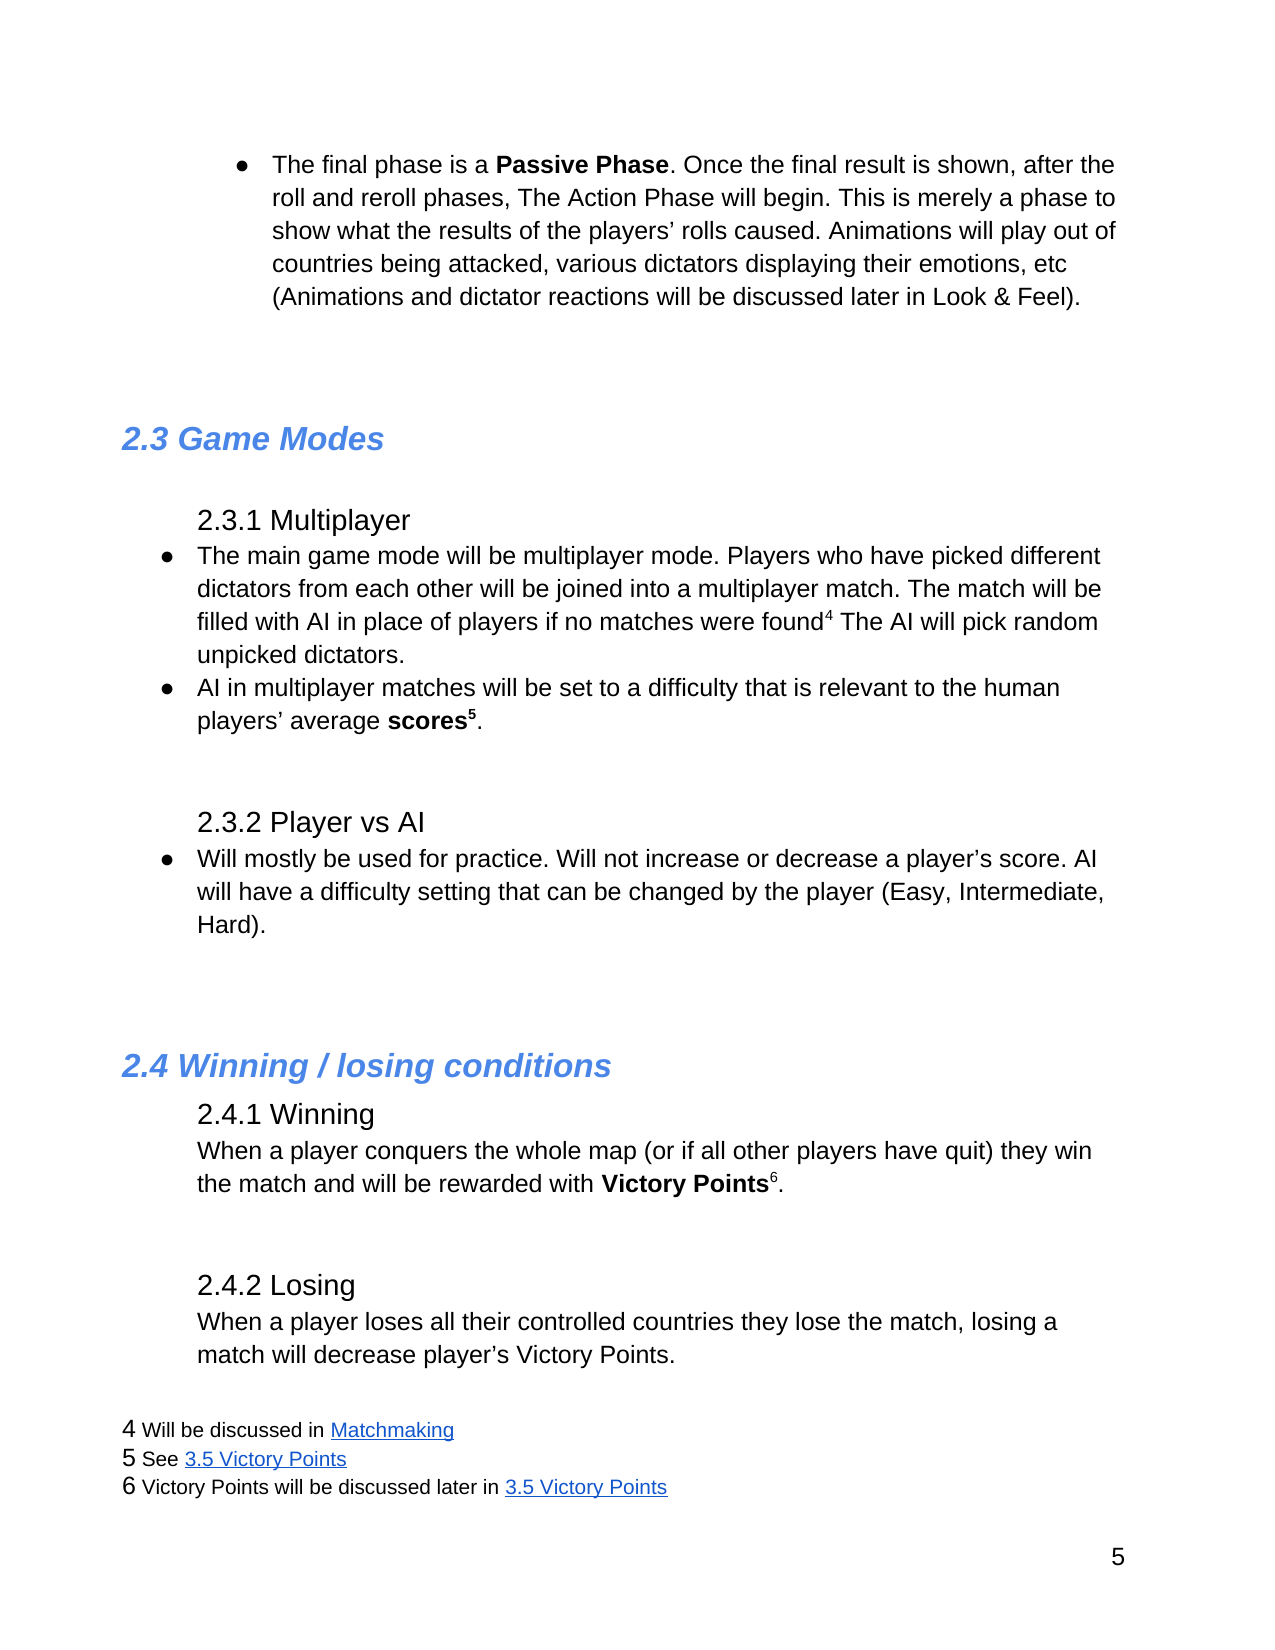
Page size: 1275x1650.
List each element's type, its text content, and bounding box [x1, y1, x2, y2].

text 2.4.2 Losing [122, 1268, 1125, 1302]
text 2.3.2 Player vs AI [122, 805, 1125, 839]
list AI in multiplayer matches will be set to a difficulty that is relevant to the human players’ average scores. [159, 673, 1125, 735]
list The final phase is a Passive Phase. Once the final result is shown, after the roll and reroll phases, The Action Phase will begin. This is merely a phase to show what the results of the players’ rolls caused. Animations will play out of countries being attacked, various dictators displaying their emotions, etc (Animations and dictator reactions will be discussed later in Look & Feel). [234, 150, 1125, 311]
text 2.4.1 Winning [122, 1097, 1125, 1131]
subtitle 2.4 Winning / losing conditions [122, 1046, 1125, 1085]
list The main game mode will be multiplayer mode. Players who have picked different dictators from each other will be joined into a multiplayer match. The match will be filled with AI in place of players if no matches were found The AI will pick random unpicked dictators. [159, 541, 1125, 669]
list Will mostly be used for practice. Will not increase or decrease a player’s score. AI will have a difficulty setting that can be changed by the player (Easy, Intermediate, Hard). [159, 844, 1125, 939]
subtitle 2.3 Game Modes [122, 419, 1125, 457]
text 2.3.1 Multiplayer [122, 503, 1125, 536]
text When a player loses all their controlled countries they lose the match, losing a match will decrease player’s Victory Points. [197, 1307, 1125, 1368]
text When a player conquers the whole map (or if all other players have quit) they win the match and will be rewarded with Victory Points. [197, 1136, 1125, 1198]
